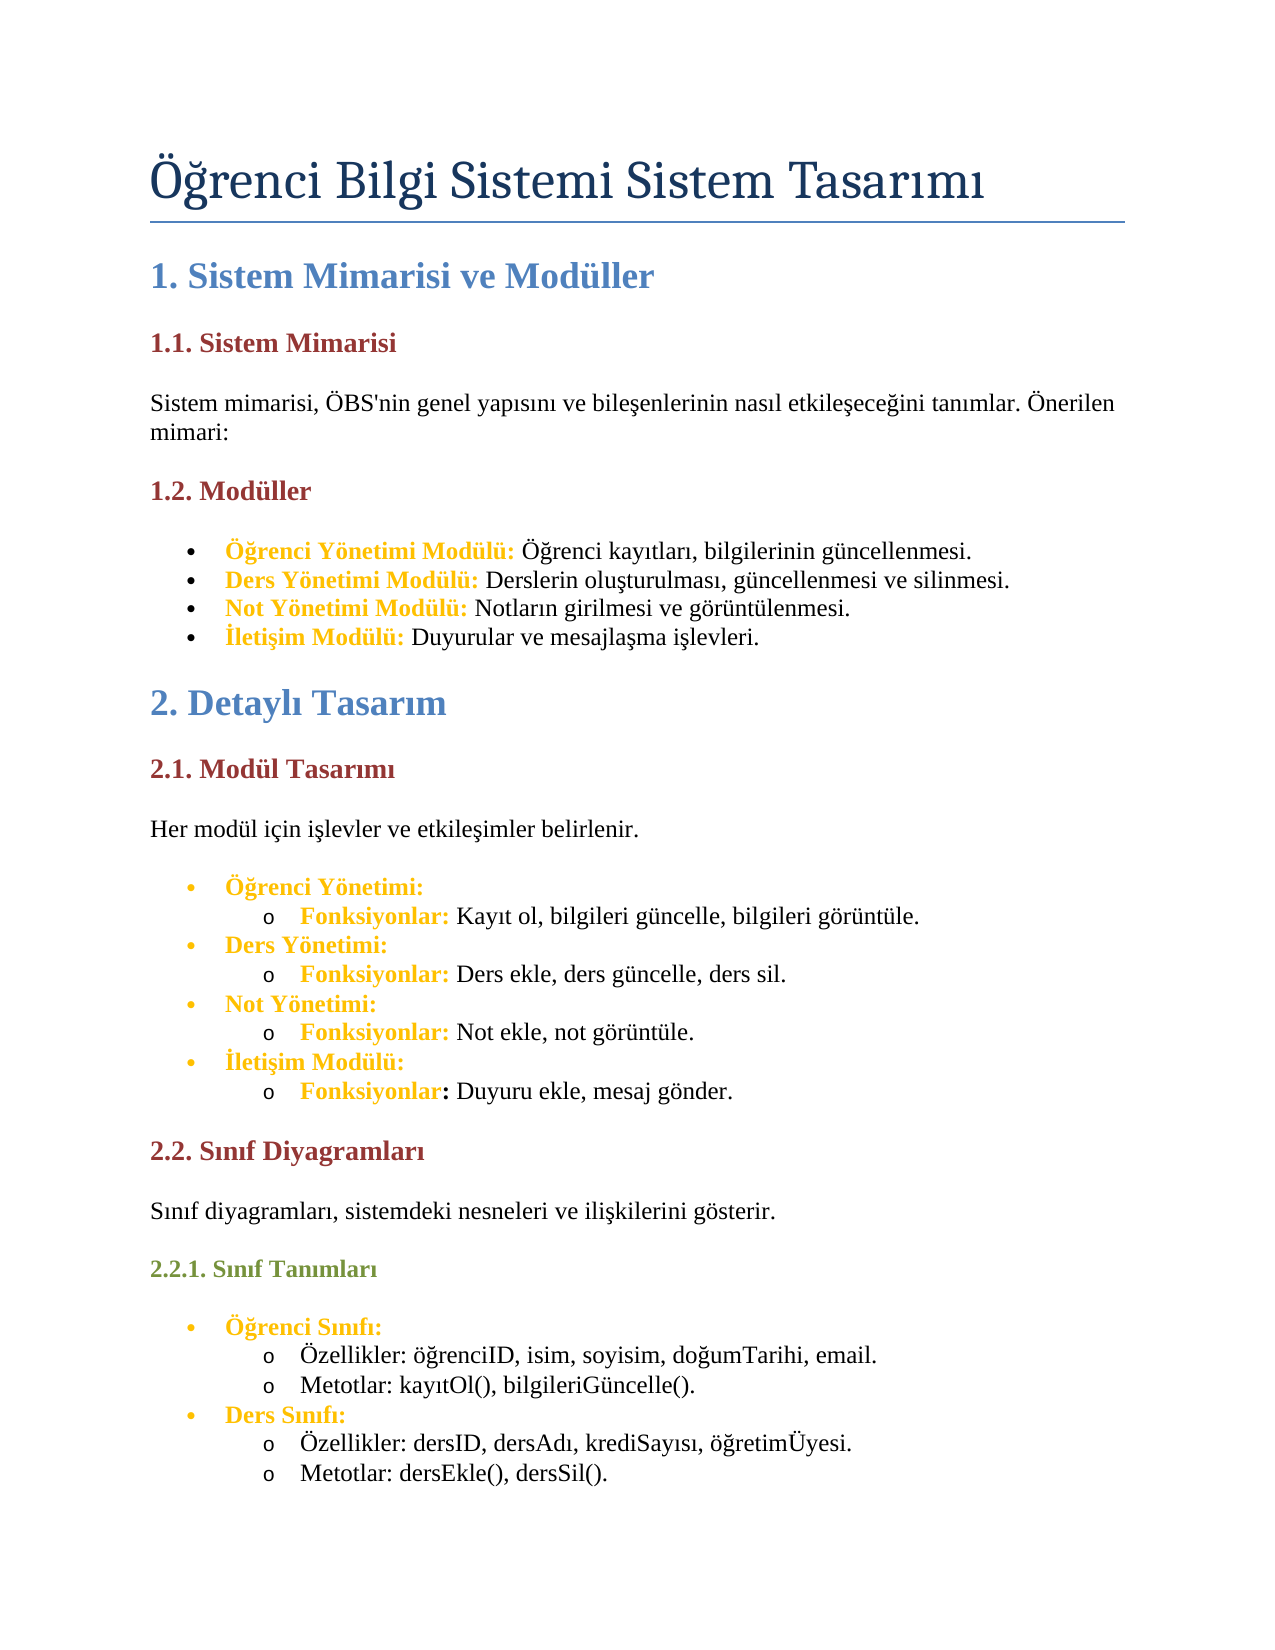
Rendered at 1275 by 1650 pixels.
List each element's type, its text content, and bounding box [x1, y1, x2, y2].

list Fonksiyonlar: Duyuru ekle, mesaj gönder. [262, 1076, 1125, 1105]
text 2.2. Sınıf Diyagramları [150, 1134, 1125, 1167]
list Öğrenci Yönetimi Modülü: Öğrenci kayıtları, bilgilerinin güncellenmesi. [187, 536, 1125, 565]
list Ders Yönetimi Modülü: Derslerin oluşturulması, güncellenmesi ve silinmesi. [187, 565, 1125, 593]
text 1.2. Modüller [150, 474, 1125, 507]
list Fonksiyonlar: Kayıt ol, bilgileri güncelle, bilgileri görüntüle. [262, 901, 1125, 930]
list Özellikler: dersID, dersAdı, krediSayısı, öğretimÜyesi. [262, 1428, 1125, 1458]
list Not Yönetimi: [187, 989, 1125, 1017]
list Özellikler: öğrenciID, isim, soyisim, doğumTarihi, email. [262, 1341, 1125, 1370]
list Ders Sınıfı: [187, 1400, 1125, 1428]
title Öğrenci Bilgi Sistemi Sistem Tasarımı [150, 150, 1125, 221]
text Sistem mimarisi, ÖBS'nin genel yapısını ve bileşenlerinin nasıl etkileşeceğini tanımlar. Önerilen mimari: [150, 388, 1125, 445]
text Her modül için işlevler ve etkileşimler belirlenir. [150, 814, 1125, 843]
list Not Yönetimi Modülü: Notların girilmesi ve görüntülenmesi. [187, 593, 1125, 622]
list İletişim Modülü: Duyurular ve mesajlaşma işlevleri. [187, 622, 1125, 651]
text 1. Sistem Mimarisi ve Modüller [150, 254, 1125, 297]
list Öğrenci Sınıfı: [187, 1312, 1125, 1341]
list İletişim Modülü: [187, 1047, 1125, 1076]
list Öğrenci Yönetimi: [187, 872, 1125, 901]
text Sınıf diyagramları, sistemdeki nesneleri ve ilişkilerini gösterir. [150, 1196, 1125, 1225]
text 2. Detaylı Tasarım [150, 680, 1125, 723]
list Metotlar: dersEkle(), dersSil(). [262, 1458, 1125, 1488]
text 1.1. Sistem Mimarisi [150, 326, 1125, 359]
list Metotlar: kayıtOl(), bilgileriGüncelle(). [262, 1370, 1125, 1400]
list Ders Yönetimi: [187, 930, 1125, 959]
text 2.2.1. Sınıf Tanımları [150, 1254, 1125, 1283]
text 2.1. Modül Tasarımı [150, 752, 1125, 785]
list Fonksiyonlar: Ders ekle, ders güncelle, ders sil. [262, 959, 1125, 989]
list Fonksiyonlar: Not ekle, not görüntüle. [262, 1017, 1125, 1047]
